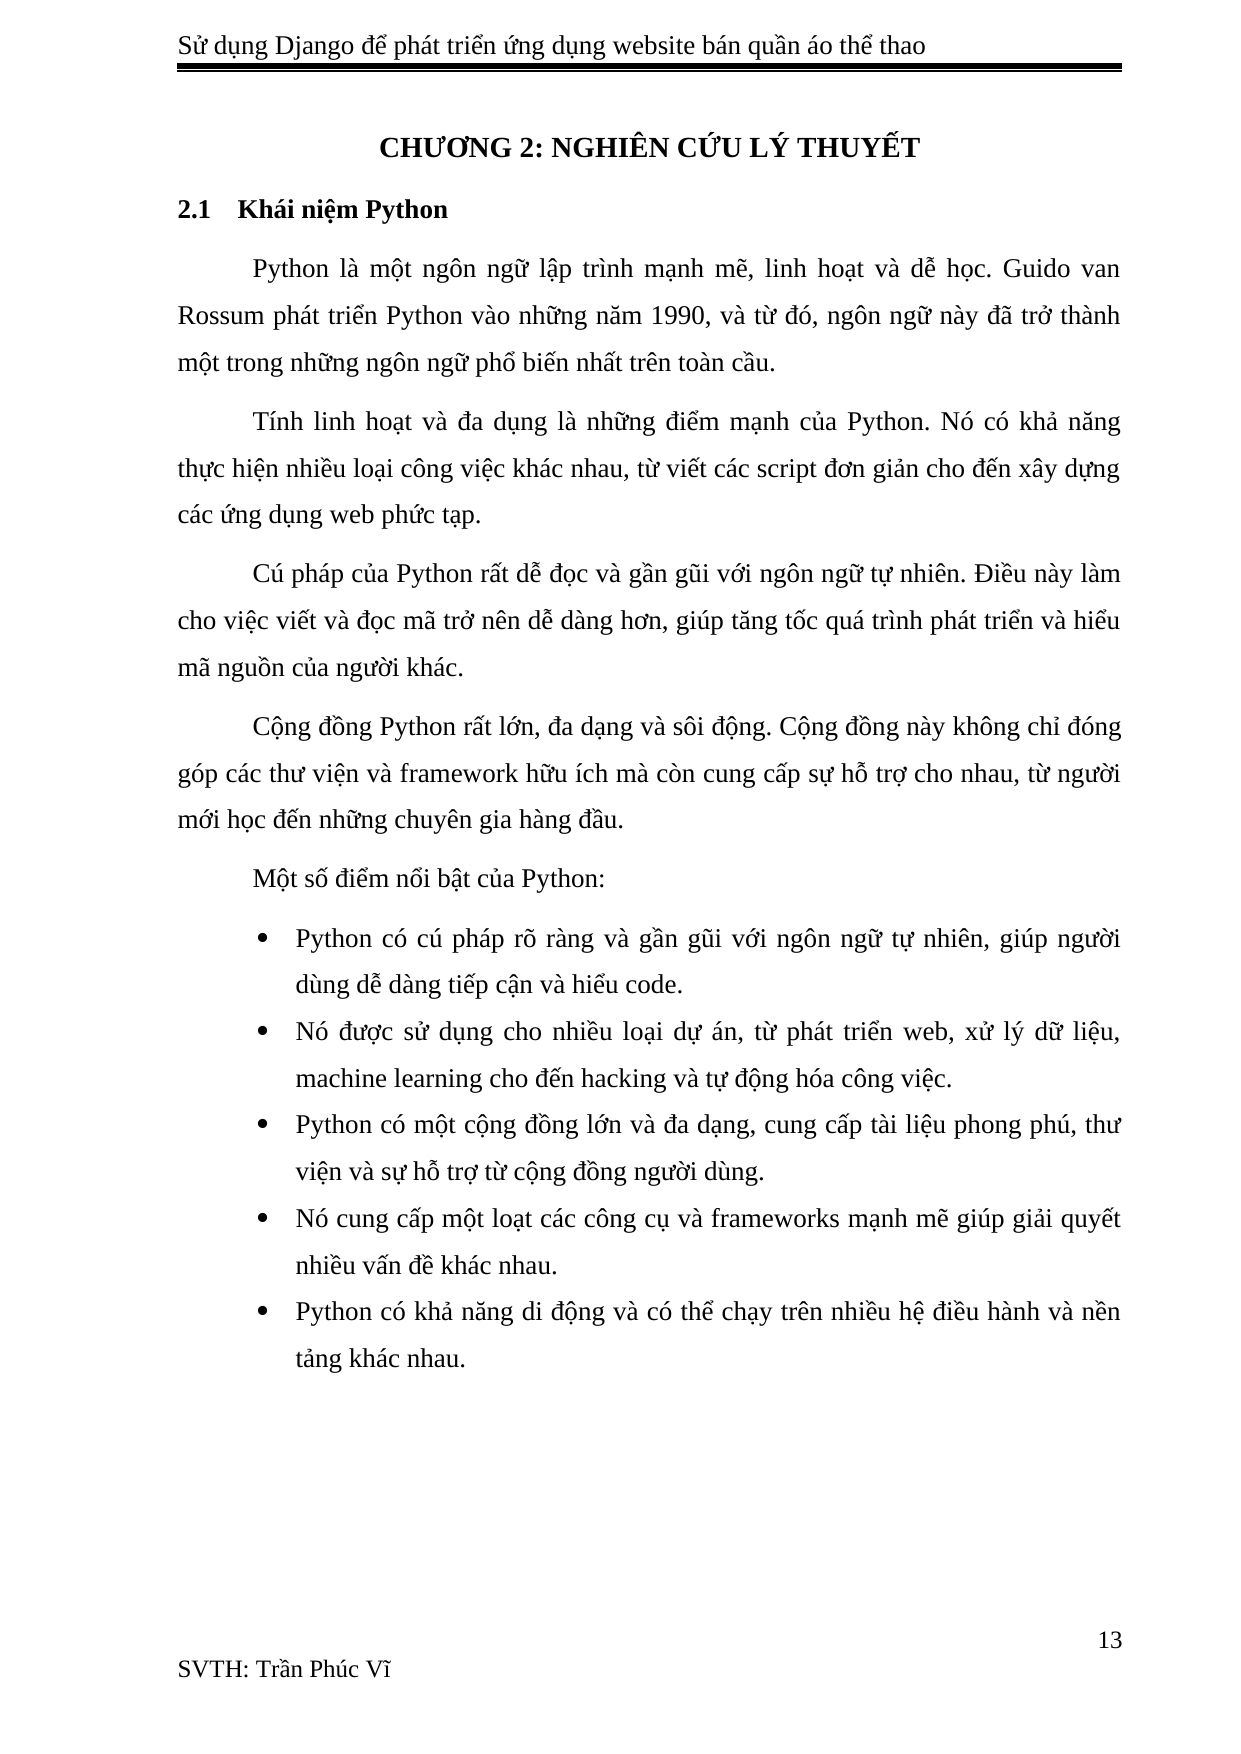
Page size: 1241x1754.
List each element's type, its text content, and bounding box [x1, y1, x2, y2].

subtitle CHƯƠNG 2: NGHIÊN CỨU LÝ THUYẾT [177, 131, 1122, 164]
list Nó được sử dụng cho nhiều loại dự án, từ phát triển web, xử lý dữ liệu, machine learning cho đến hacking và tự động hóa công việc. [258, 1015, 1122, 1093]
text Python là một ngôn ngữ lập trình mạnh mẽ, linh hoạt và dễ học. Guido van Rossum phát triển Python vào những năm 1990, và từ đó, ngôn ngữ này đã trở thành một trong những ngôn ngữ phổ biến nhất trên toàn cầu. [177, 253, 1122, 377]
text Cộng đồng Python rất lớn, đa dạng và sôi động. Cộng đồng này không chỉ đóng góp các thư viện và framework hữu ích mà còn cung cấp sự hỗ trợ cho nhau, từ người mới học đến những chuyên gia hàng đầu. [177, 710, 1122, 834]
list Python có khả năng di động và có thể chạy trên nhiều hệ điều hành và nền tảng khác nhau. [258, 1296, 1122, 1373]
list Nó cung cấp một loạt các công cụ và frameworks mạnh mẽ giúp giải quyết nhiều vấn đề khác nhau. [258, 1202, 1122, 1280]
text Tính linh hoạt và đa dụng là những điểm mạnh của Python. Nó có khả năng thực hiện nhiều loại công việc khác nhau, từ viết các script đơn giản cho đến xây dựng các ứng dụng web phức tạp. [177, 405, 1122, 529]
list Python có cú pháp rõ ràng và gần gũi với ngôn ngữ tự nhiên, giúp người dùng dễ dàng tiếp cận và hiểu code. [258, 922, 1122, 1000]
text Cú pháp của Python rất dễ đọc và gần gũi với ngôn ngữ tự nhiên. Điều này làm cho việc viết và đọc mã trở nên dễ dàng hơn, giúp tăng tốc quá trình phát triển và hiểu mã nguồn của người khác. [177, 558, 1122, 682]
text Một số điểm nổi bật của Python: [177, 863, 1122, 894]
subtitle Khái niệm Python [177, 193, 1122, 224]
list Python có một cộng đồng lớn và đa dạng, cung cấp tài liệu phong phú, thư viện và sự hỗ trợ từ cộng đồng người dùng. [258, 1109, 1122, 1187]
